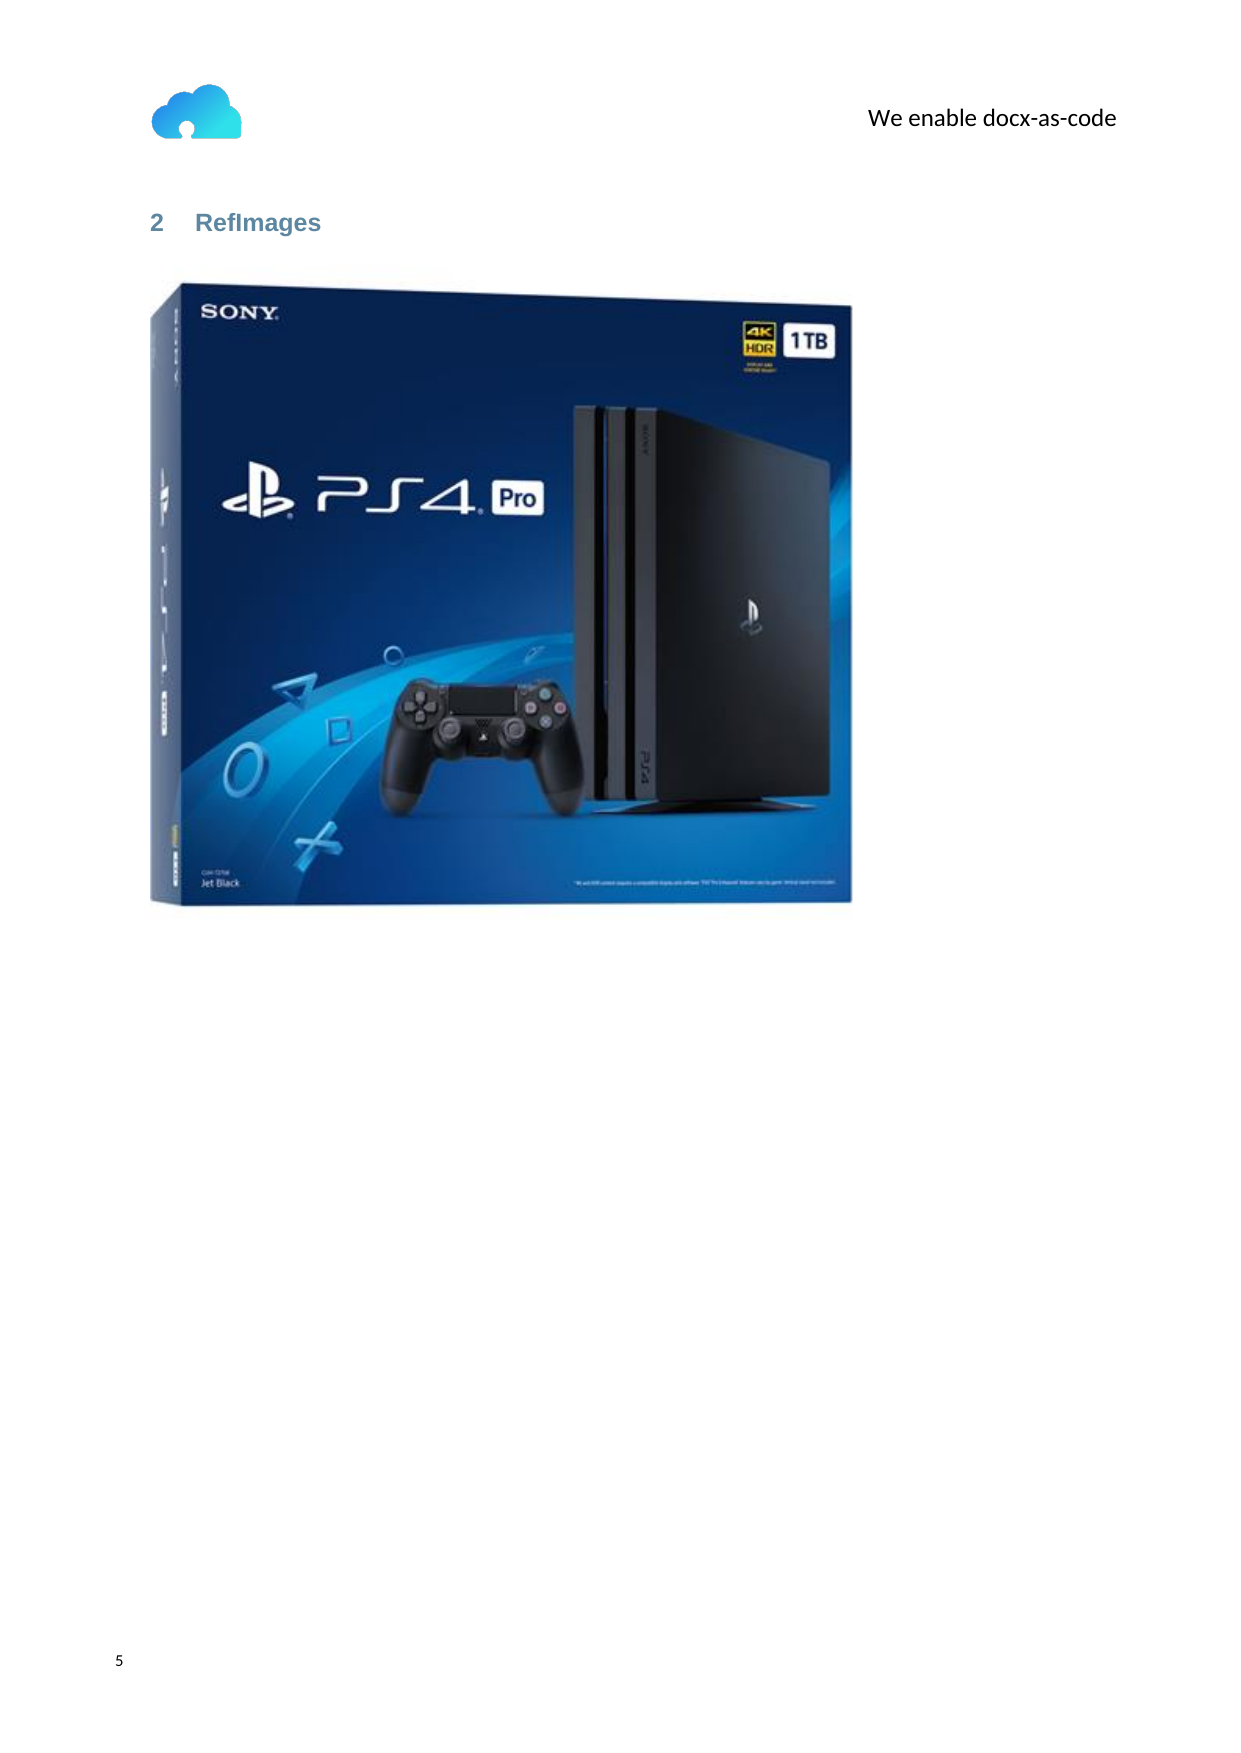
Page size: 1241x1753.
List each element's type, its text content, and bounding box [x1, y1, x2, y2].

picture [150, 73, 243, 153]
subtitle RefImages [150, 208, 1090, 237]
picture [150, 243, 854, 947]
